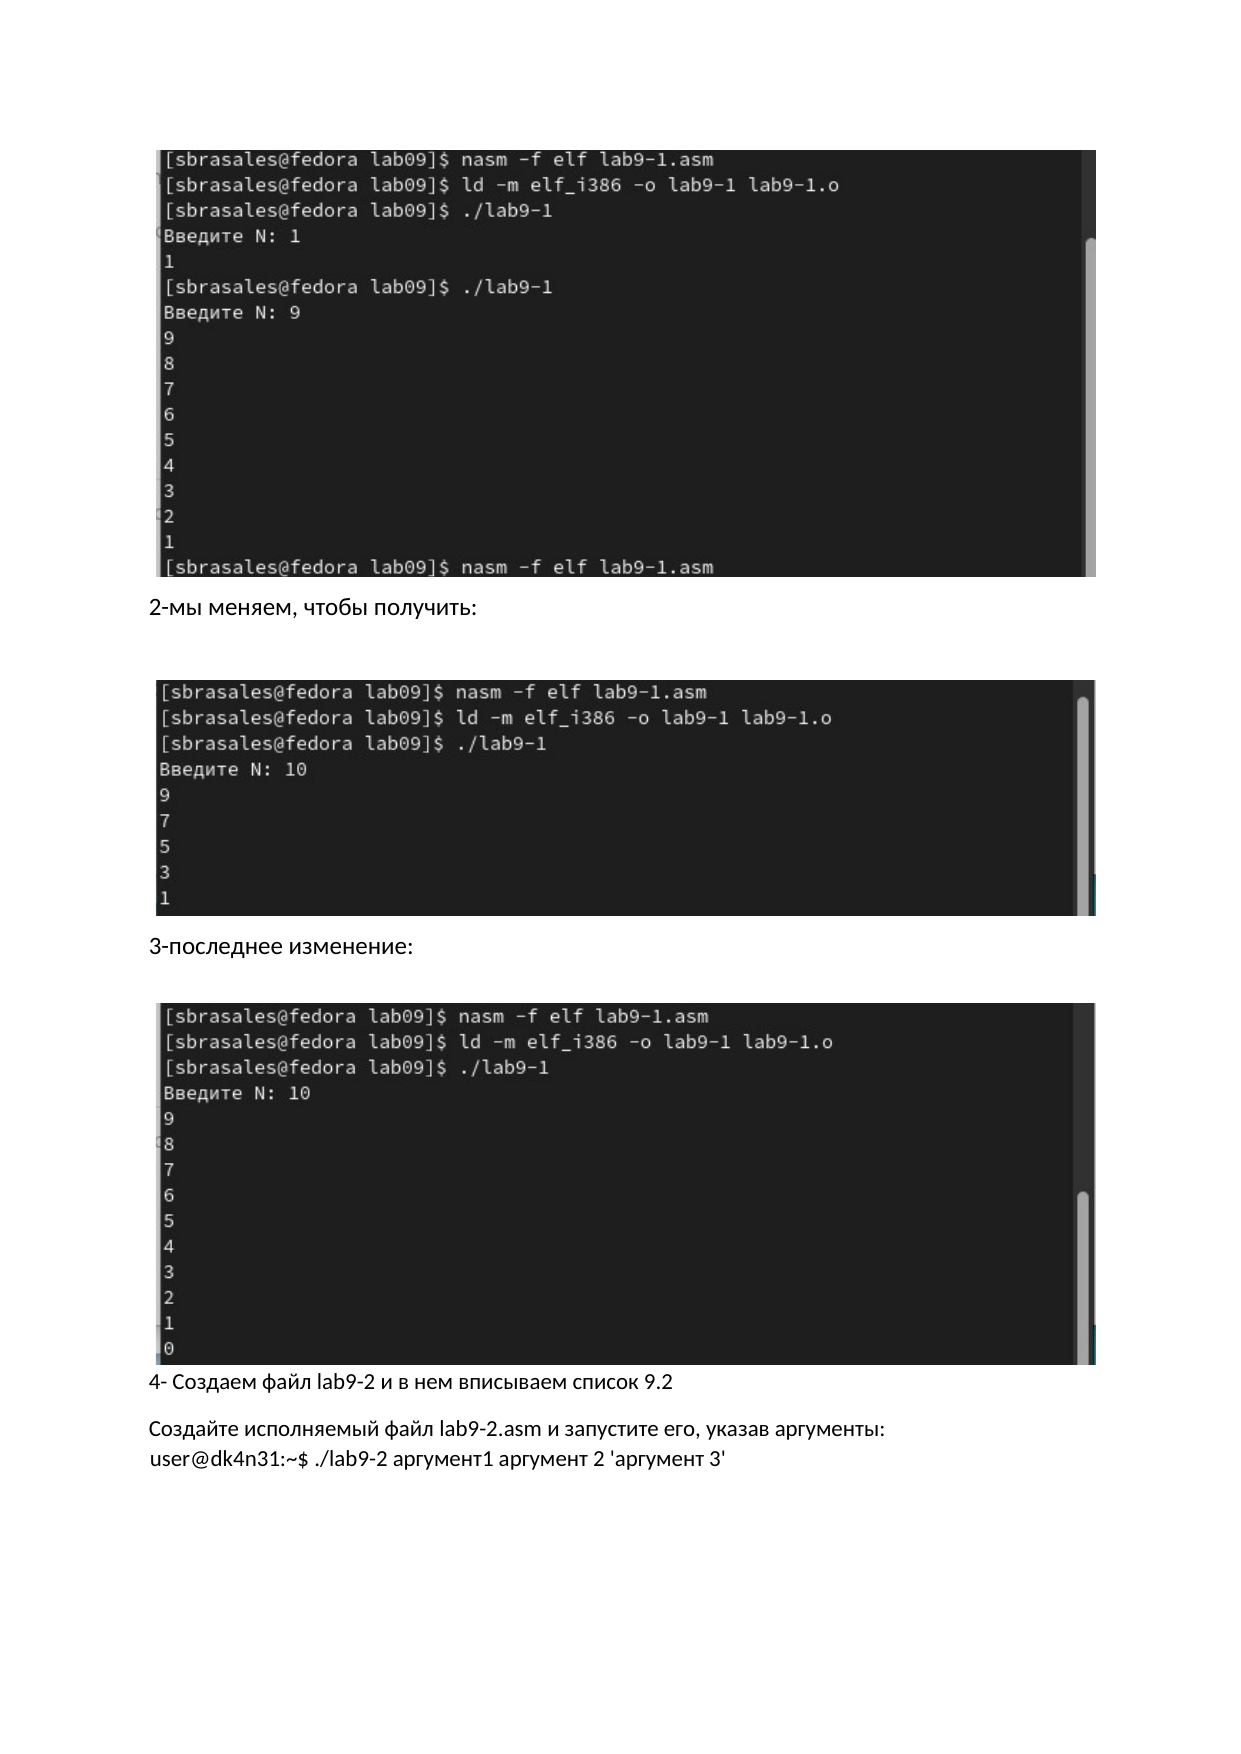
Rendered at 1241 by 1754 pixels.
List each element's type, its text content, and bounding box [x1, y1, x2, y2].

text 3-последнее изменение: [148, 930, 1096, 961]
text 4- Создаем файл lab9-2 и в нем вписываем список 9.2 [148, 1367, 1096, 1395]
text 2-мы меняем, чтобы получить: [148, 591, 1096, 621]
picture [155, 1003, 1096, 1365]
picture [156, 150, 1096, 577]
text Создайте исполняемый файл lab9-2.asm и запустите его, указав аргументы: user@dk4n31:~$ ./lab9-2 аргумент1 аргумент 2 'аргумент 3' [148, 1414, 1096, 1472]
picture [155, 680, 1096, 916]
